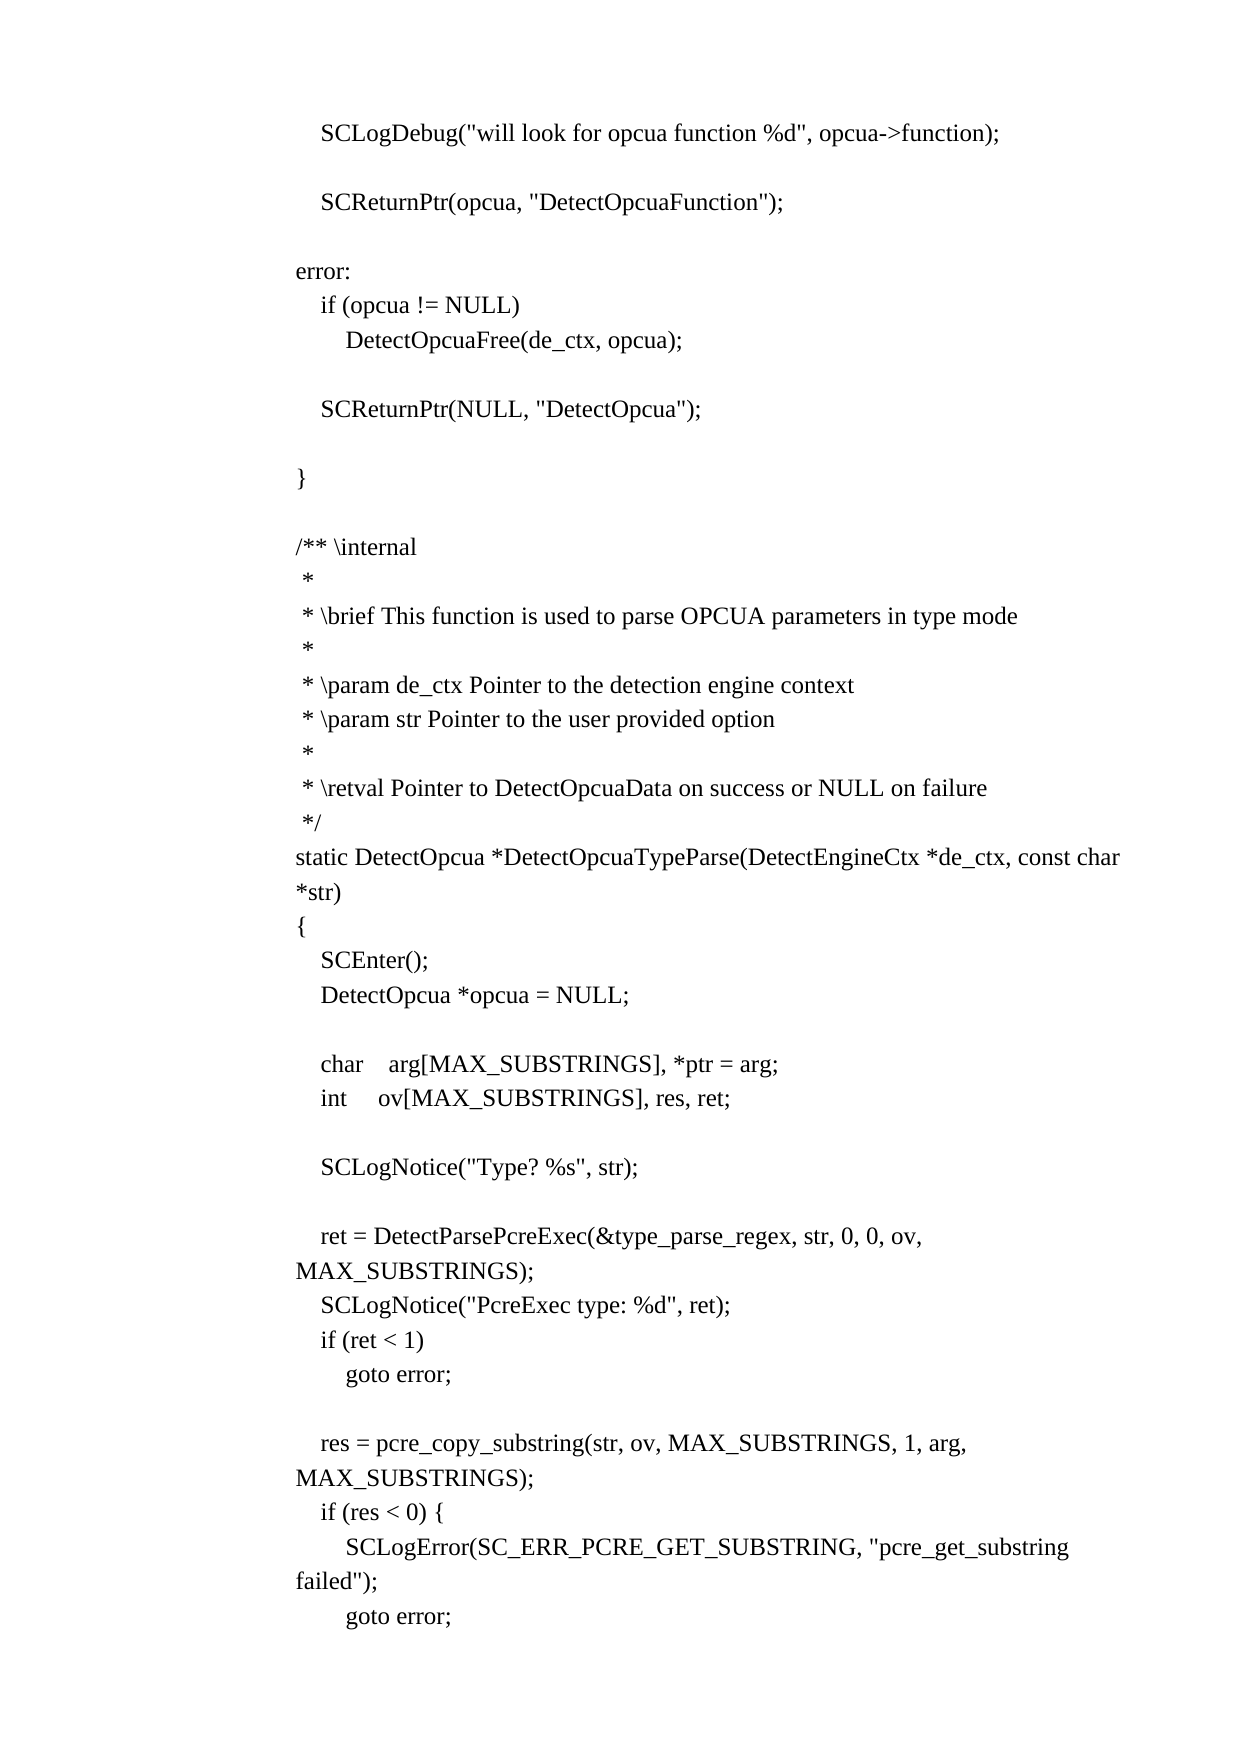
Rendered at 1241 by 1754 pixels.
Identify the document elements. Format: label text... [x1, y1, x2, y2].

list SCReturnPtr(NULL, "DetectOpcua"); [295, 394, 1152, 423]
list * \brief This function is used to parse OPCUA parameters in type mode [295, 601, 1152, 629]
list SCLogNotice("PcreExec type: %d", ret); [295, 1290, 1152, 1319]
list goto error; [295, 1359, 1152, 1388]
list DetectOpcuaFree(de_ctx, opcua); [295, 325, 1152, 354]
list * [295, 635, 1152, 664]
list SCLogError(SC_ERR_PCRE_GET_SUBSTRING, "pcre_get_substring failed"); [295, 1532, 1152, 1595]
list { [295, 911, 1152, 940]
list int ov[MAX_SUBSTRINGS], res, ret; [295, 1083, 1152, 1112]
list SCEnter(); [295, 946, 1152, 974]
list SCLogDebug("will look for opcua function %d", opcua->function); [295, 118, 1152, 147]
list res = pcre_copy_substring(str, ov, MAX_SUBSTRINGS, 1, arg, MAX_SUBSTRINGS); [295, 1428, 1152, 1492]
list error: [295, 256, 1152, 285]
list DetectOpcua *opcua = NULL; [295, 980, 1152, 1009]
list * [295, 566, 1152, 595]
list static DetectOpcua *DetectOpcuaTypeParse(DetectEngineCtx *de_ctx, const char *str) [295, 842, 1152, 905]
list */ [295, 808, 1152, 836]
list } [295, 463, 1152, 492]
list * \param de_ctx Pointer to the detection engine context [295, 670, 1152, 698]
list SCLogNotice("Type? %s", str); [295, 1152, 1152, 1181]
list * [295, 739, 1152, 767]
list * \retval Pointer to DetectOpcuaData on success or NULL on failure [295, 773, 1152, 802]
list SCReturnPtr(opcua, "DetectOpcuaFunction"); [295, 187, 1152, 216]
list if (res < 0) { [295, 1497, 1152, 1526]
list if (opcua != NULL) [295, 291, 1152, 319]
list goto error; [295, 1601, 1152, 1629]
list /** \internal [295, 532, 1152, 561]
list ret = DetectParsePcreExec(&type_parse_regex, str, 0, 0, ov, MAX_SUBSTRINGS); [295, 1221, 1152, 1285]
list * \param str Pointer to the user provided option [295, 704, 1152, 733]
list char arg[MAX_SUBSTRINGS], *ptr = arg; [295, 1049, 1152, 1078]
list if (ret < 1) [295, 1325, 1152, 1354]
